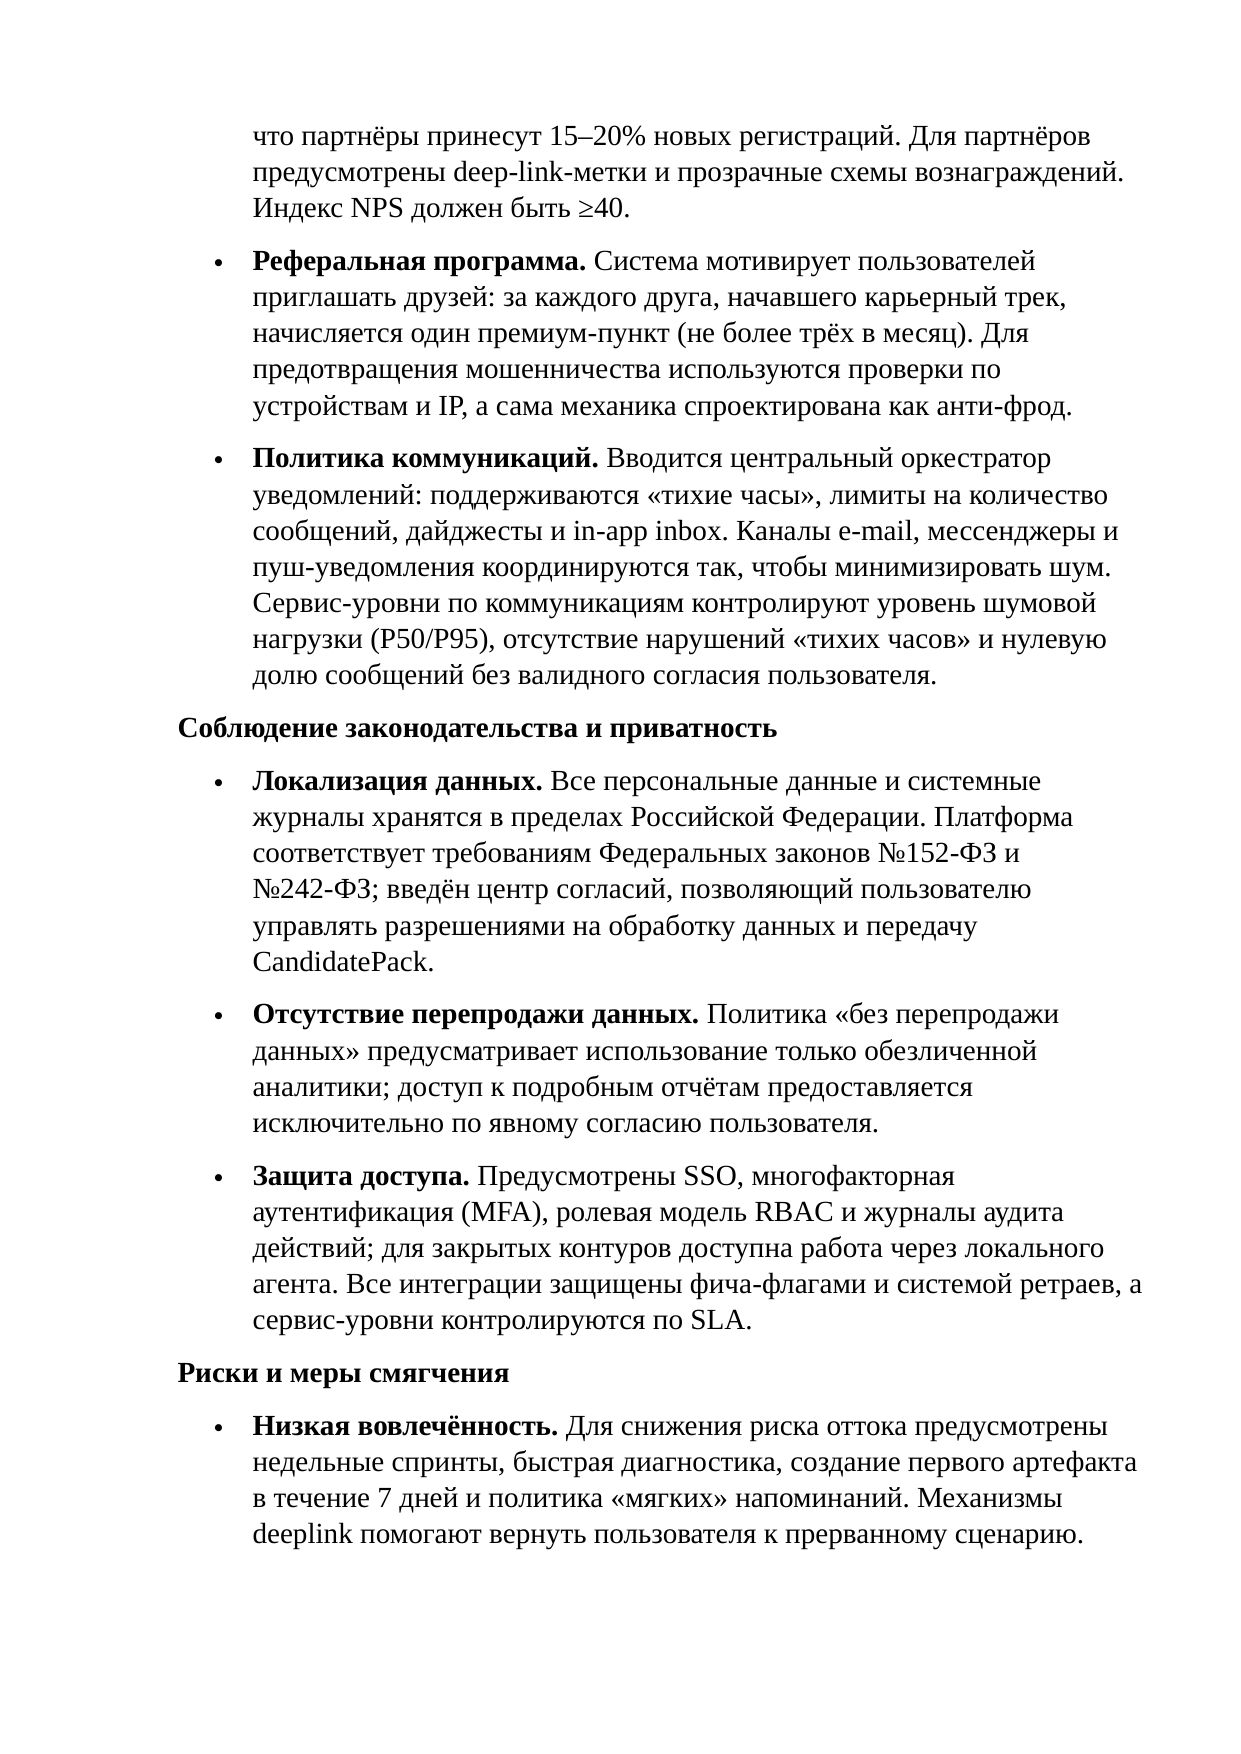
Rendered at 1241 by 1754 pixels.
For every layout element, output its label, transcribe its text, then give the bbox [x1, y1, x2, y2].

list Низкая вовлечённость. Для снижения риска оттока предусмотрены недельные спринты, быстрая диагностика, создание первого артефакта в течение 7 дней и политика «мягких» напоминаний. Механизмы deeplink помогают вернуть пользователя к прерванному сценарию. [215, 1408, 1152, 1550]
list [215, 118, 1152, 224]
list Реферальная программа. Система мотивирует пользователей приглашать друзей: за каждого друга, начавшего карьерный трек, начисляется один премиум-пункт (не более трёх в месяц). Для предотвращения мошенничества используются проверки по устройствам и IP, а сама механика спроектирована как анти-фрод. [215, 243, 1152, 421]
list Локализация данных. Все персональные данные и системные журналы хранятся в пределах Российской Федерации. Платформа соответствует требованиям Федеральных законов №152-ФЗ и №242-ФЗ; введён центр согласий, позволяющий пользователю управлять разрешениями на обработку данных и передачу CandidatePack. [215, 763, 1152, 977]
list Защита доступа. Предусмотрены SSO, многофакторная аутентификация (MFA), ролевая модель RBAC и журналы аудита действий; для закрытых контуров доступна работа через локального агента. Все интеграции защищены фича-флагами и системой ретраев, а сервис-уровни контролируются по SLA. [215, 1158, 1152, 1336]
list Отсутствие перепродажи данных. Политика «без перепродажи данных» предусматривает использование только обезличенной аналитики; доступ к подробным отчётам предоставляется исключительно по явному согласию пользователя. [215, 997, 1152, 1139]
text Риски и меры смягчения [177, 1355, 1152, 1389]
text Соблюдение законодательства и приватность [177, 710, 1152, 744]
list Политика коммуникаций. Вводится центральный оркестратор уведомлений: поддерживаются «тихие часы», лимиты на количество сообщений, дайджесты и in-app inbox. Каналы e-mail, мессенджеры и пуш-уведомления координируются так, чтобы минимизировать шум. Сервис-уровни по коммуникациям контролируют уровень шумовой нагрузки (P50/P95), отсутствие нарушений «тихих часов» и нулевую долю сообщений без валидного согласия пользователя. [215, 441, 1152, 691]
